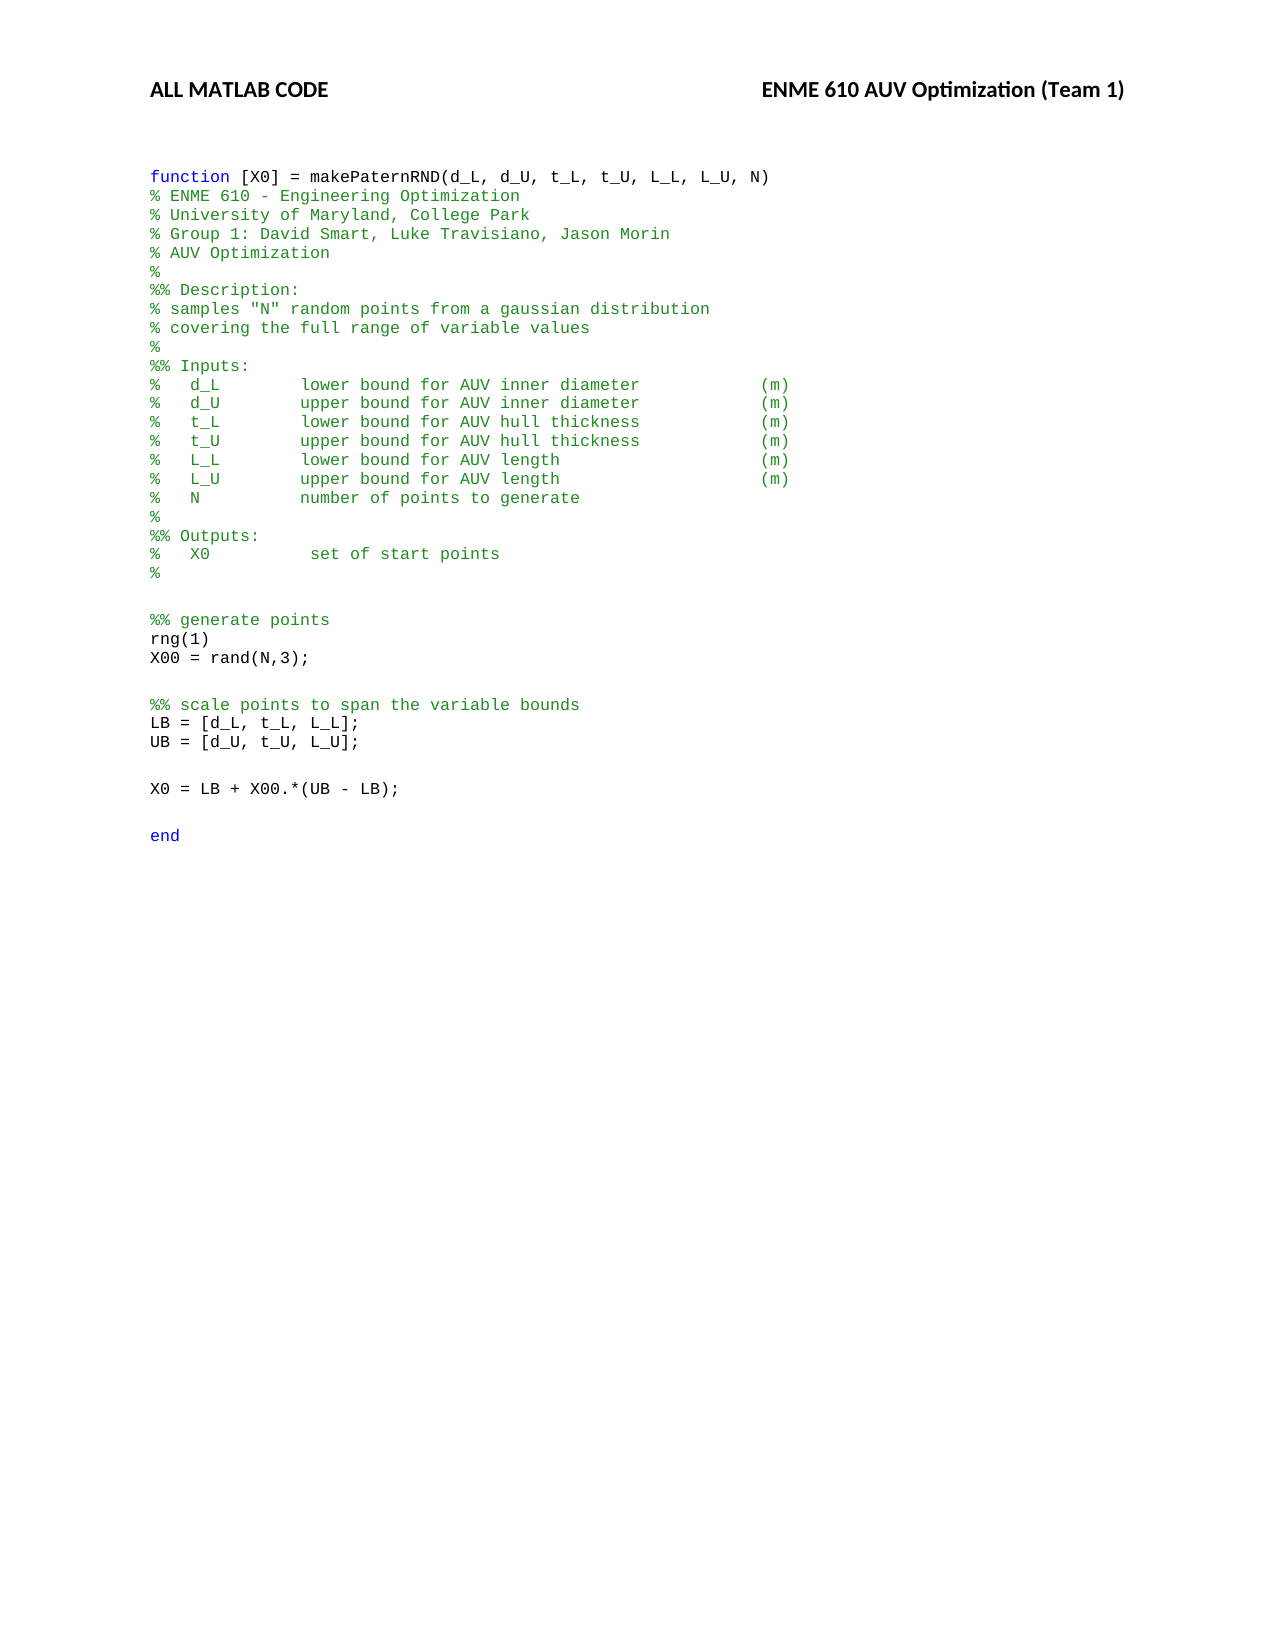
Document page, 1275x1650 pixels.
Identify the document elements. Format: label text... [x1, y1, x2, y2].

text % covering the full range of variable values [150, 320, 1125, 338]
text % t_L lower bound for AUV hull thickness (m) [150, 414, 1125, 433]
text rng(1) [150, 631, 1125, 649]
text % X0 set of start points [150, 546, 1125, 565]
text % [150, 565, 1125, 584]
text % samples "N" random points from a gaussian distribution [150, 301, 1125, 320]
text % AUV Optimization [150, 244, 1125, 263]
text %% Description: [150, 282, 1125, 301]
text %% Outputs: [150, 527, 1125, 546]
text % University of Maryland, College Park [150, 207, 1125, 225]
text function [X0] = makePaternRND(d_L, d_U, t_L, t_U, L_L, L_U, N) [150, 169, 1125, 188]
text %% Inputs: [150, 357, 1125, 376]
text % [150, 508, 1125, 527]
text % N number of points to generate [150, 489, 1125, 508]
text % [150, 338, 1125, 357]
text % t_U upper bound for AUV hull thickness (m) [150, 433, 1125, 452]
text % [150, 263, 1125, 282]
text % Group 1: David Smart, Luke Travisiano, Jason Morin [150, 225, 1125, 244]
text % d_L lower bound for AUV inner diameter (m) [150, 376, 1125, 395]
text % L_L lower bound for AUV length (m) [150, 452, 1125, 471]
text end [150, 828, 1125, 847]
text % d_U upper bound for AUV inner diameter (m) [150, 395, 1125, 414]
text %% generate points [150, 612, 1125, 631]
text X00 = rand(N,3); [150, 649, 1125, 668]
text % ENME 610 - Engineering Optimization [150, 188, 1125, 207]
text UB = [d_U, t_U, L_U]; [150, 734, 1125, 753]
text % L_U upper bound for AUV length (m) [150, 471, 1125, 489]
text X0 = LB + X00.*(UB - LB); [150, 781, 1125, 800]
text %% scale points to span the variable bounds [150, 696, 1125, 715]
text LB = [d_L, t_L, L_L]; [150, 715, 1125, 734]
